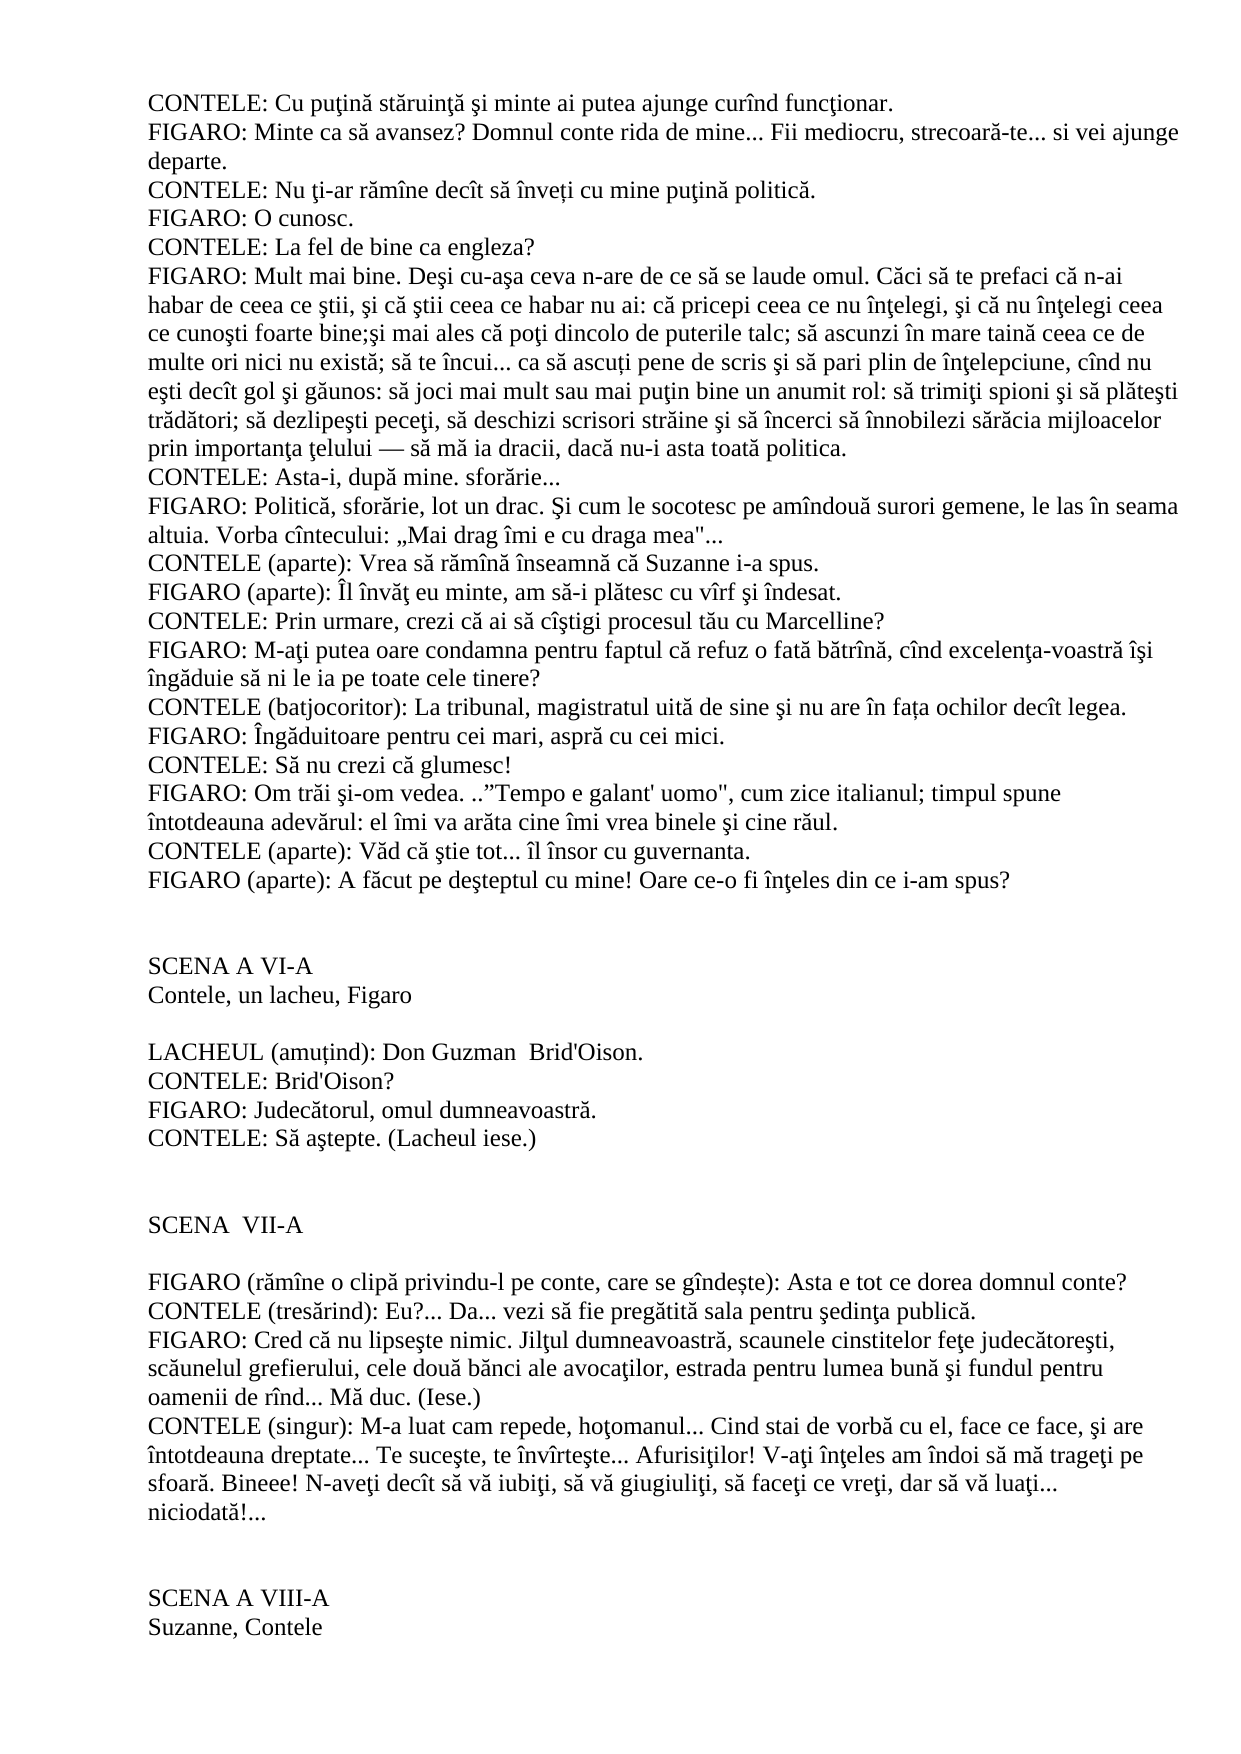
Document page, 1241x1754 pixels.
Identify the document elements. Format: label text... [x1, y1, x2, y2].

text CONTELE: Nu ţi-ar rămîne decît să înveți cu mine puţină politică. [148, 175, 1181, 203]
text FIGARO (aparte): Îl învăţ eu minte, am să-i plătesc cu vîrf şi îndesat. [148, 577, 1181, 606]
text FIGARO: M-aţi putea oare condamna pentru faptul că refuz o fată bătrînă, cînd excelenţa-voastră îşi îngăduie să ni le ia pe toate cele tinere? [148, 635, 1181, 692]
text Suzanne, Contele [148, 1612, 1181, 1641]
text CONTELE (singur): M-a luat cam repede, hoţomanul... Cind stai de vorbă cu el, face ce face, şi are întotdeauna dreptate... Te suceşte, te învîrteşte... Afurisiţilor! V-aţi înţeles am îndoi să mă trageţi pe sfoară. Bineee! N-aveţi decît să vă iubiţi, să vă giugiuliţi, să faceţi ce vreţi, dar să vă luaţi... niciodată!... [148, 1411, 1181, 1526]
text CONTELE (aparte): Văd că ştie tot... îl însor cu guvernanta. [148, 836, 1181, 865]
text CONTELE (tresărind): Eu?... Da... vezi să fie pregătită sala pentru şedinţa publică. [148, 1296, 1181, 1325]
text LACHEUL (amuțind): Don Guzman Brid'Oison. [148, 1037, 1181, 1066]
text FIGARO: Politică, sforărie, lot un drac. Şi cum le socotesc pe amîndouă surori gemene, le las în seama altuia. Vorba cîntecului: „Mai drag îmi e cu draga mea"... [148, 491, 1181, 548]
text CONTELE: Să aştepte. (Lacheul iese.) [148, 1123, 1181, 1152]
text CONTELE: Asta-i, după mine. sforărie... [148, 462, 1181, 491]
text FIGARO: Judecătorul, omul dumneavoastră. [148, 1095, 1181, 1123]
text FIGARO: Minte ca să avansez? Domnul conte rida de mine... Fii mediocru, strecoară-te... si vei ajunge departe. [148, 117, 1181, 175]
text Contele, un lacheu, Figaro [148, 980, 1181, 1008]
text CONTELE (aparte): Vrea să rămînă înseamnă că Suzanne i-a spus. [148, 548, 1181, 577]
text SCENA A VIII-A [148, 1583, 1181, 1612]
text SCENA A VI-A [148, 951, 1181, 980]
text FIGARO: Cred că nu lipseşte nimic. Jilţul dumneavoastră, scaunele cinstitelor feţe judecătoreşti, scăunelul grefierului, cele două bănci ale avocaţilor, estrada pentru lumea bună şi fundul pentru oamenii de rînd... Mă duc. (Iese.) [148, 1325, 1181, 1411]
text FIGARO: Mult mai bine. Deşi cu-aşa ceva n-are de ce să se laude omul. Căci să te prefaci că n-ai habar de ceea ce ştii, şi că ştii ceea ce habar nu ai: că pricepi ceea ce nu înţelegi, şi că nu înţelegi ceea ce cunoşti foarte bine;şi mai ales că poţi dincolo de puterile talc; să ascunzi în mare taină ceea ce de multe ori nici nu există; să te încui... ca să ascuți pene de scris şi să pari plin de înţelepciune, cînd nu eşti decît gol şi găunos: să joci mai mult sau mai puţin bine un anumit rol: să trimiţi spioni şi să plăteşti trădători; să dezlipeşti peceţi, să deschizi scrisori străine şi să încerci să înnobilezi sărăcia mijloacelor prin importanţa ţelului — să mă ia dracii, dacă nu-i asta toată politica. [148, 261, 1181, 462]
text CONTELE: Să nu crezi că glumesc! [148, 750, 1181, 778]
text FIGARO: Îngăduitoare pentru cei mari, aspră cu cei mici. [148, 721, 1181, 750]
text SCENA VII-A [148, 1210, 1181, 1238]
text CONTELE: Cu puţină stăruinţă şi minte ai putea ajunge curînd funcţionar. [148, 88, 1181, 117]
text FIGARO (aparte): A făcut pe deşteptul cu mine! Oare ce-o fi înţeles din ce i-am spus? [148, 865, 1181, 893]
text FIGARO: O cunosc. [148, 203, 1181, 232]
text CONTELE: Prin urmare, crezi că ai să cîştigi procesul tău cu Marcelline? [148, 606, 1181, 635]
text FIGARO (rămîne o clipă privindu-l pe conte, care se gîndește): Asta e tot ce dorea domnul conte? [148, 1267, 1181, 1296]
text CONTELE (batjocoritor): La tribunal, magistratul uită de sine şi nu are în fața ochilor decît legea. [148, 692, 1181, 721]
text CONTELE: La fel de bine ca engleza? [148, 232, 1181, 261]
text FIGARO: Om trăi şi-om vedea. ..”Tempo e galant' uomo", cum zice italianul; timpul spune întotdeauna adevărul: el îmi va arăta cine îmi vrea binele şi cine răul. [148, 778, 1181, 836]
text CONTELE: Brid'Oison? [148, 1066, 1181, 1095]
